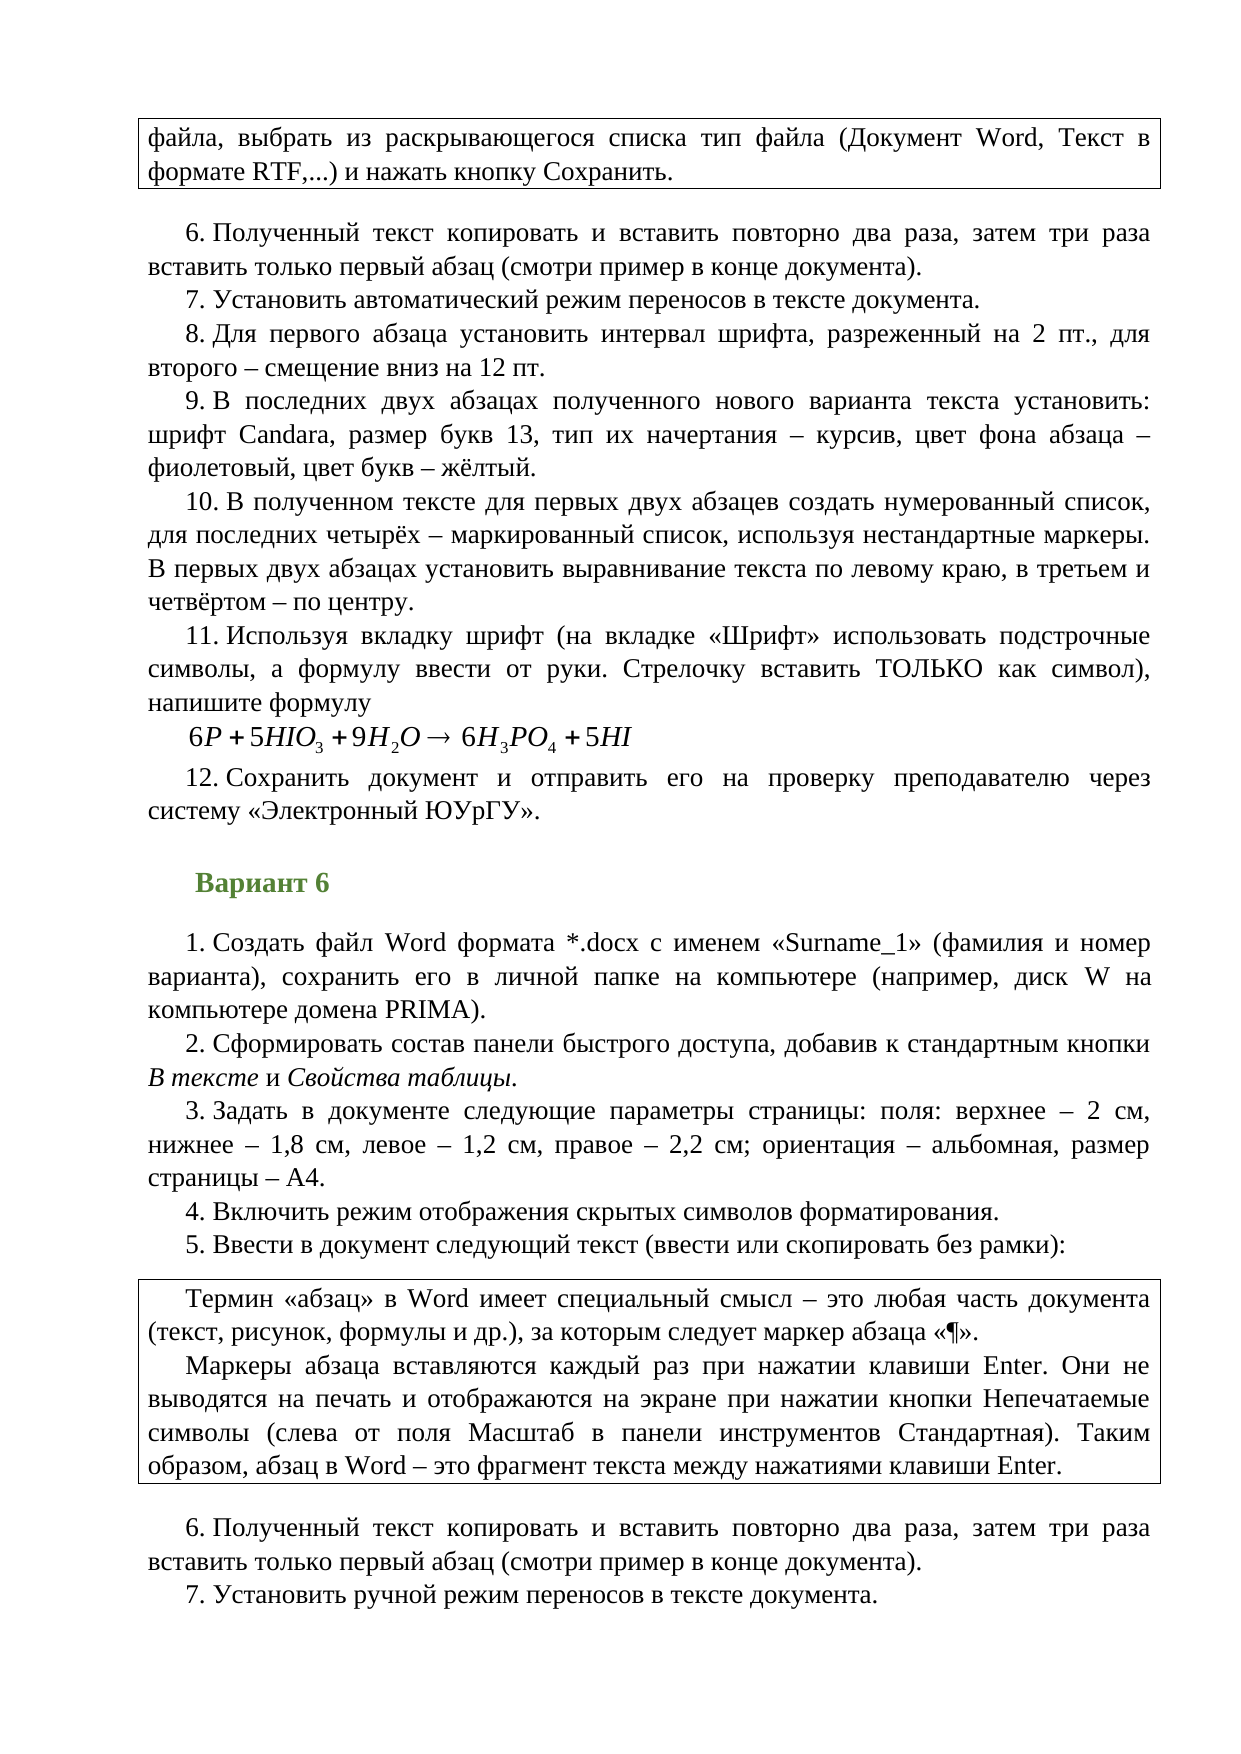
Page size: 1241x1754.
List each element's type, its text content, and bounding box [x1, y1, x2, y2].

list Установить автоматический режим переносов в тексте документа. [148, 283, 1152, 315]
list Сформировать состав панели быстрого доступа, добавив к стандартным кнопки В тексте и Свойства таблицы. [148, 1027, 1152, 1092]
list Маркеры абзаца вставляются каждый раз при нажатии клавиши Enter. Они не выводятся на печать и отображаются на экране при нажатии кнопки Непечатаемые символы (слева от поля Масштаб в панели инструментов Стандартная). Таким образом, абзац в Word – это фрагмент текста между нажатиями клавиши Enter. [139, 1346, 1160, 1483]
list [139, 119, 1160, 188]
list Полученный текст копировать и вставить повторно два раза, затем три раза вставить только первый абзац (смотри пример в конце документа). [148, 216, 1152, 281]
list Используя вкладку шрифт (на вкладке «Шрифт» использовать подстрочные символы, а формулу ввести от руки. Стрелочку вставить ТОЛЬКО как символ), напишите формулу [148, 619, 1152, 717]
list Ввести в документ следующий текст (ввести или скопировать без рамки): [148, 1228, 1152, 1259]
subtitle Вариант 6 [148, 865, 1152, 899]
list Установить ручной режим переносов в тексте документа. [148, 1578, 1152, 1609]
list Для первого абзаца установить интервал шрифта, разреженный на 2 пт., для второго – смещение вниз на 12 пт. [148, 317, 1152, 382]
list Термин «абзац» в Word имеет специальный смысл – это любая часть документа (текст, рисунок, формулы и др.), за которым следует маркер абзаца «¶». [139, 1280, 1160, 1346]
list В полученном тексте для первых двух абзацев создать нумерованный список, для последних четырёх – маркированный список, используя нестандартные маркеры. В первых двух абзацах установить выравнивание текста по левому краю, в третьем и четвёртом – по центру. [148, 485, 1152, 617]
list Сохранить документ и отправить его на проверку преподавателю через систему «Электронный ЮУрГУ». [148, 761, 1152, 826]
list Задать в документе следующие параметры страницы: поля: верхнее – 2 см, нижнее – 1,8 см, левое – 1,2 см, правое – 2,2 см; ориентация – альбомная, размер страницы – А4. [148, 1094, 1152, 1192]
list Включить режим отображения скрытых символов форматирования. [148, 1195, 1152, 1226]
list В последних двух абзацах полученного нового варианта текста установить: шрифт Candara, размер букв 13, тип их начертания – курсив, цвет фона абзаца – фиолетовый, цвет букв – жёлтый. [148, 384, 1152, 482]
list Создать файл Word формата *.docx с именем «Surname_1» (фамилия и номер варианта), сохранить его в личной папке на компьютере (например, диск W на компьютере домена PRIMA). [148, 927, 1152, 1025]
list Полученный текст копировать и вставить повторно два раза, затем три раза вставить только первый абзац (смотри пример в конце документа). [148, 1511, 1152, 1576]
